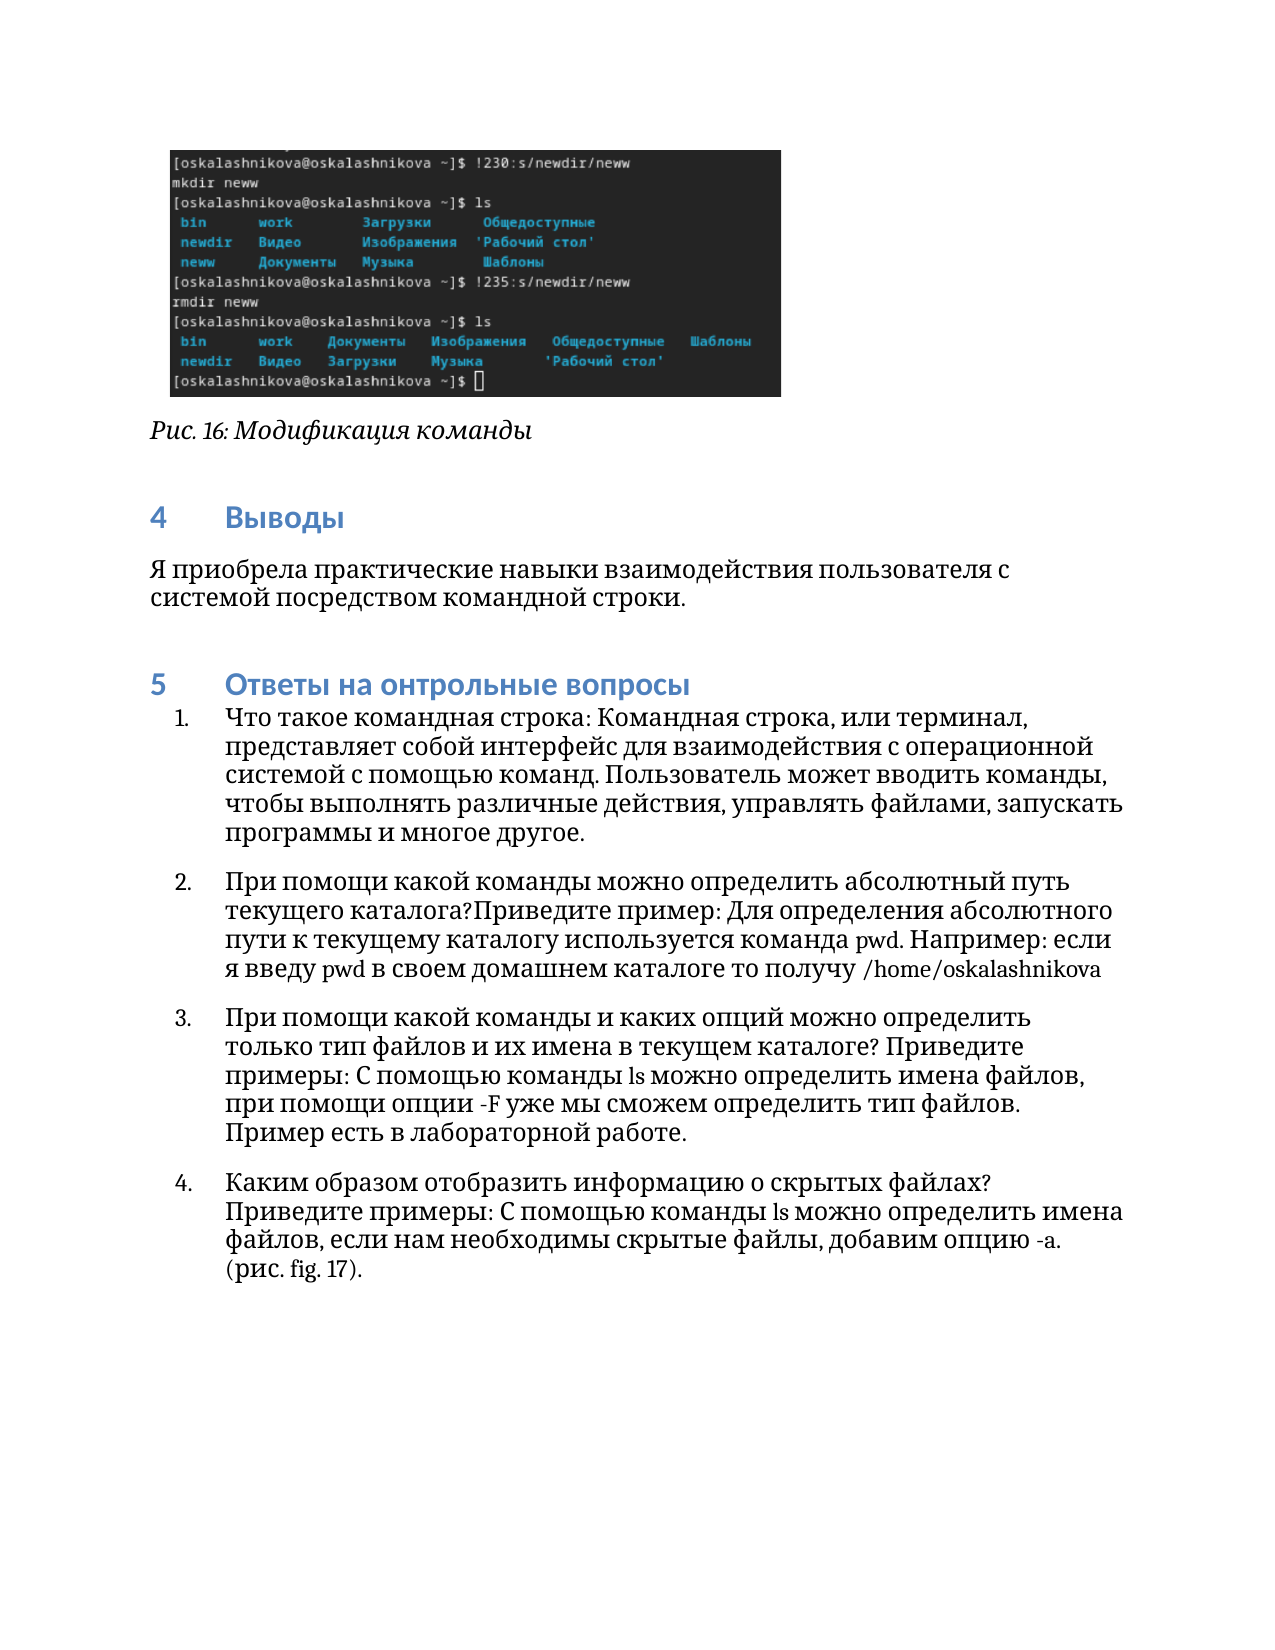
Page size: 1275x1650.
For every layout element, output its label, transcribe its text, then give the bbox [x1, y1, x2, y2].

list При помощи какой команды можно определить абсолютный путь текущего каталога?Приведите пример: Для определения абсолютного пути к текущему каталогу используется команда pwd. Например: если я введу pwd в своем домашнем каталоге то получу /home/oskalashnikova [175, 868, 1125, 983]
list Каким образом отобразить информацию о скрытых файлах? Приведите примеры: С помощью команды ls можно определить имена файлов, если нам необходимы скрытые файлы, добавим опцию -a. (рис. fig. 17). [175, 1169, 1125, 1284]
subtitle 4 Выводы [150, 496, 1125, 537]
text Я приобрела практические навыки взаимодействия пользователя с системой посредством командной строки. [150, 556, 1125, 613]
subtitle 5 Ответы на онтрольные вопросы [150, 663, 1125, 704]
list Что такое командная строка: Командная строка, или терминал, представляет собой интерфейс для взаимодействия с операционной системой с помощью команд. Пользователь может вводить команды, чтобы выполнять различные действия, управлять файлами, запускать программы и многое другое. [175, 704, 1125, 847]
picture [168, 150, 782, 397]
text Рис. 16: Модификация команды [150, 417, 1125, 446]
list При помощи какой команды и каких опций можно определить только тип файлов и их имена в текущем каталоге? Приведите примеры: С помощью команды ls можно определить имена файлов, при помощи опции -F уже мы сможем определить тип файлов. Пример есть в лабораторной работе. [175, 1004, 1125, 1148]
